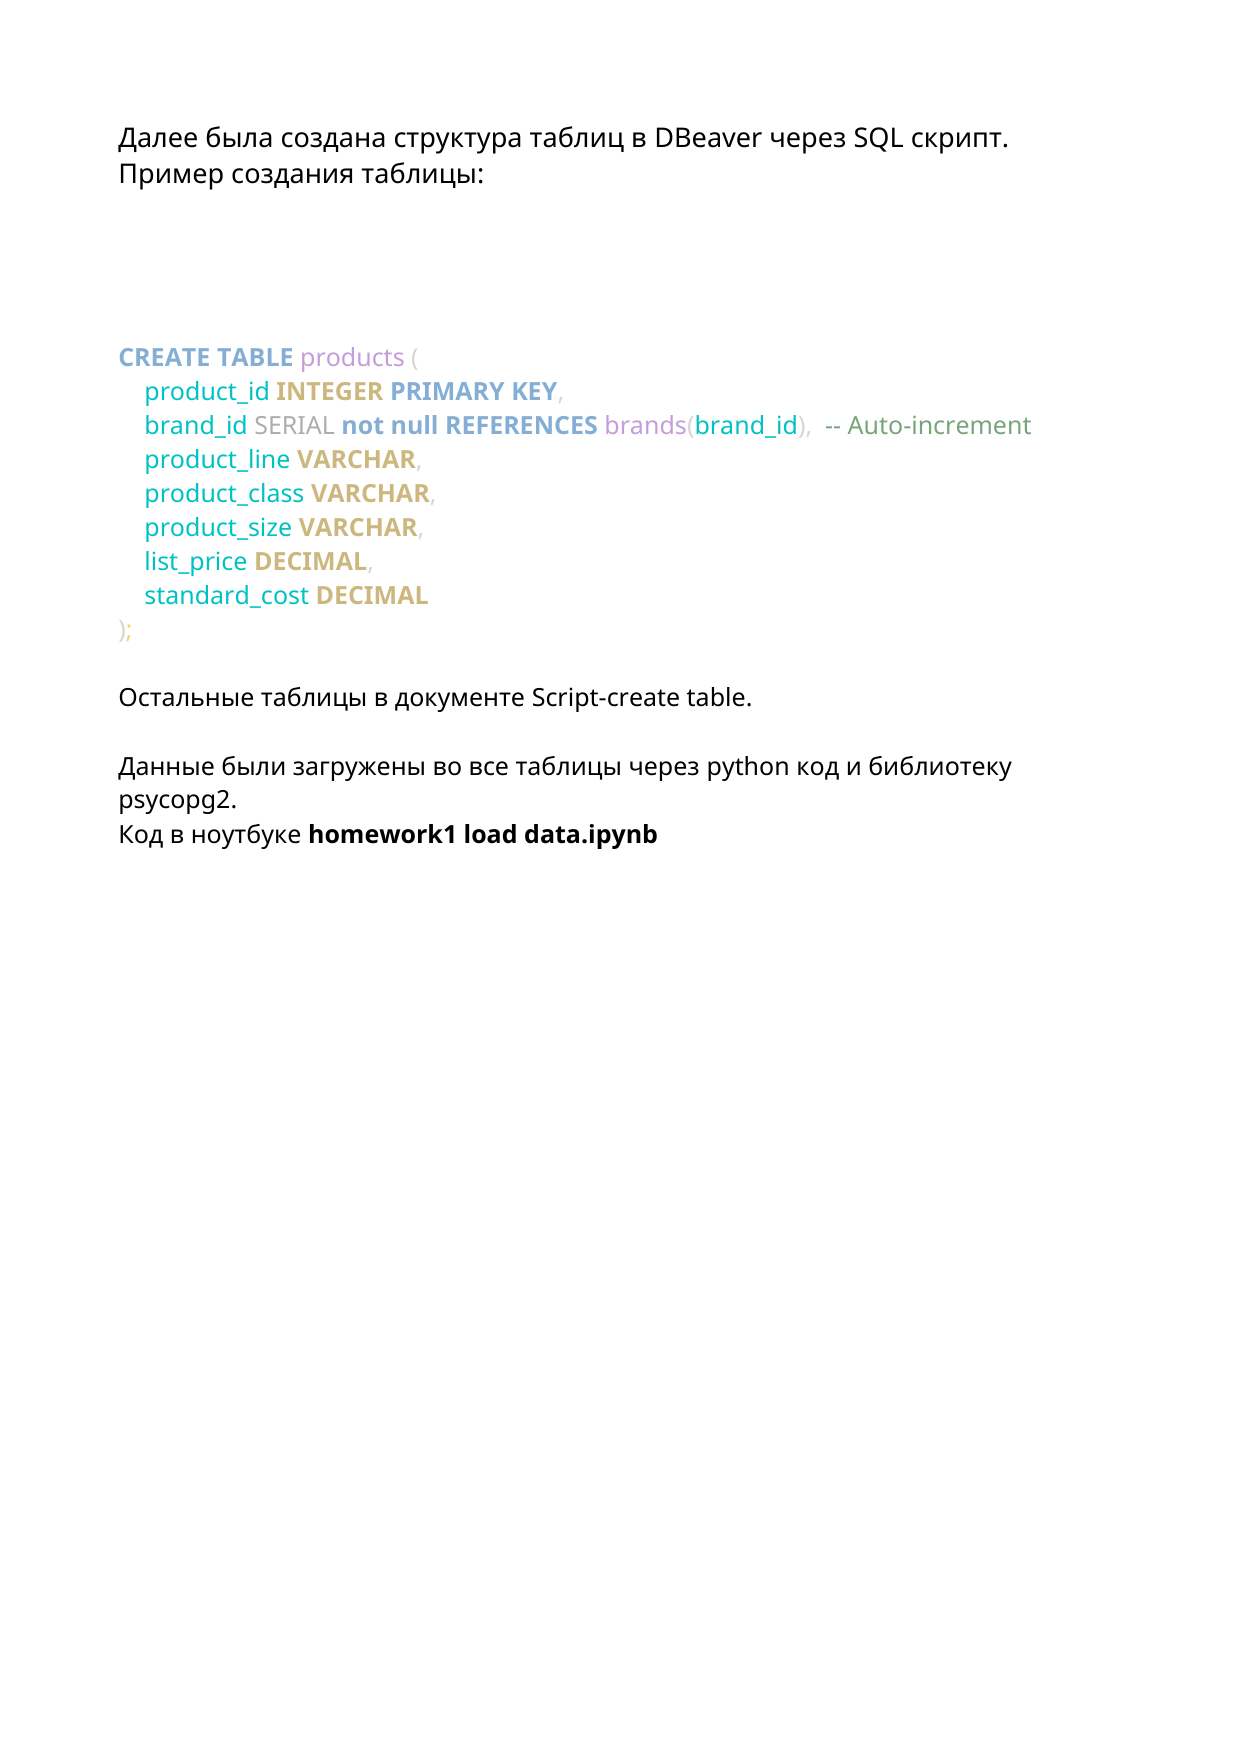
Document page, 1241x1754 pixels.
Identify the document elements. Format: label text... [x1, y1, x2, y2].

text product_id INTEGER PRIMARY KEY, [118, 373, 1122, 407]
text list_price DECIMAL, [118, 544, 1122, 578]
text product_class VARCHAR, [118, 476, 1122, 510]
text Пример создания таблицы: [118, 155, 1122, 192]
text Код в ноутбуке homework1 load data.ipynb [118, 816, 1122, 850]
text Данные были загружены во все таблицы через python код и библиотеку psycopg2. [118, 748, 1122, 816]
text ); [118, 612, 1122, 646]
text standard_cost DECIMAL [118, 578, 1122, 612]
text product_line VARCHAR, [118, 442, 1122, 476]
text Остальные таблицы в документе Script-create table. [118, 680, 1122, 714]
text CREATE TABLE products ( [118, 339, 1122, 373]
text brand_id SERIAL not null REFERENCES brands(brand_id), -- Auto-increment [118, 407, 1122, 442]
text Далее была создана структура таблиц в DBeaver через SQL скрипт. [118, 118, 1122, 155]
text product_size VARCHAR, [118, 510, 1122, 544]
